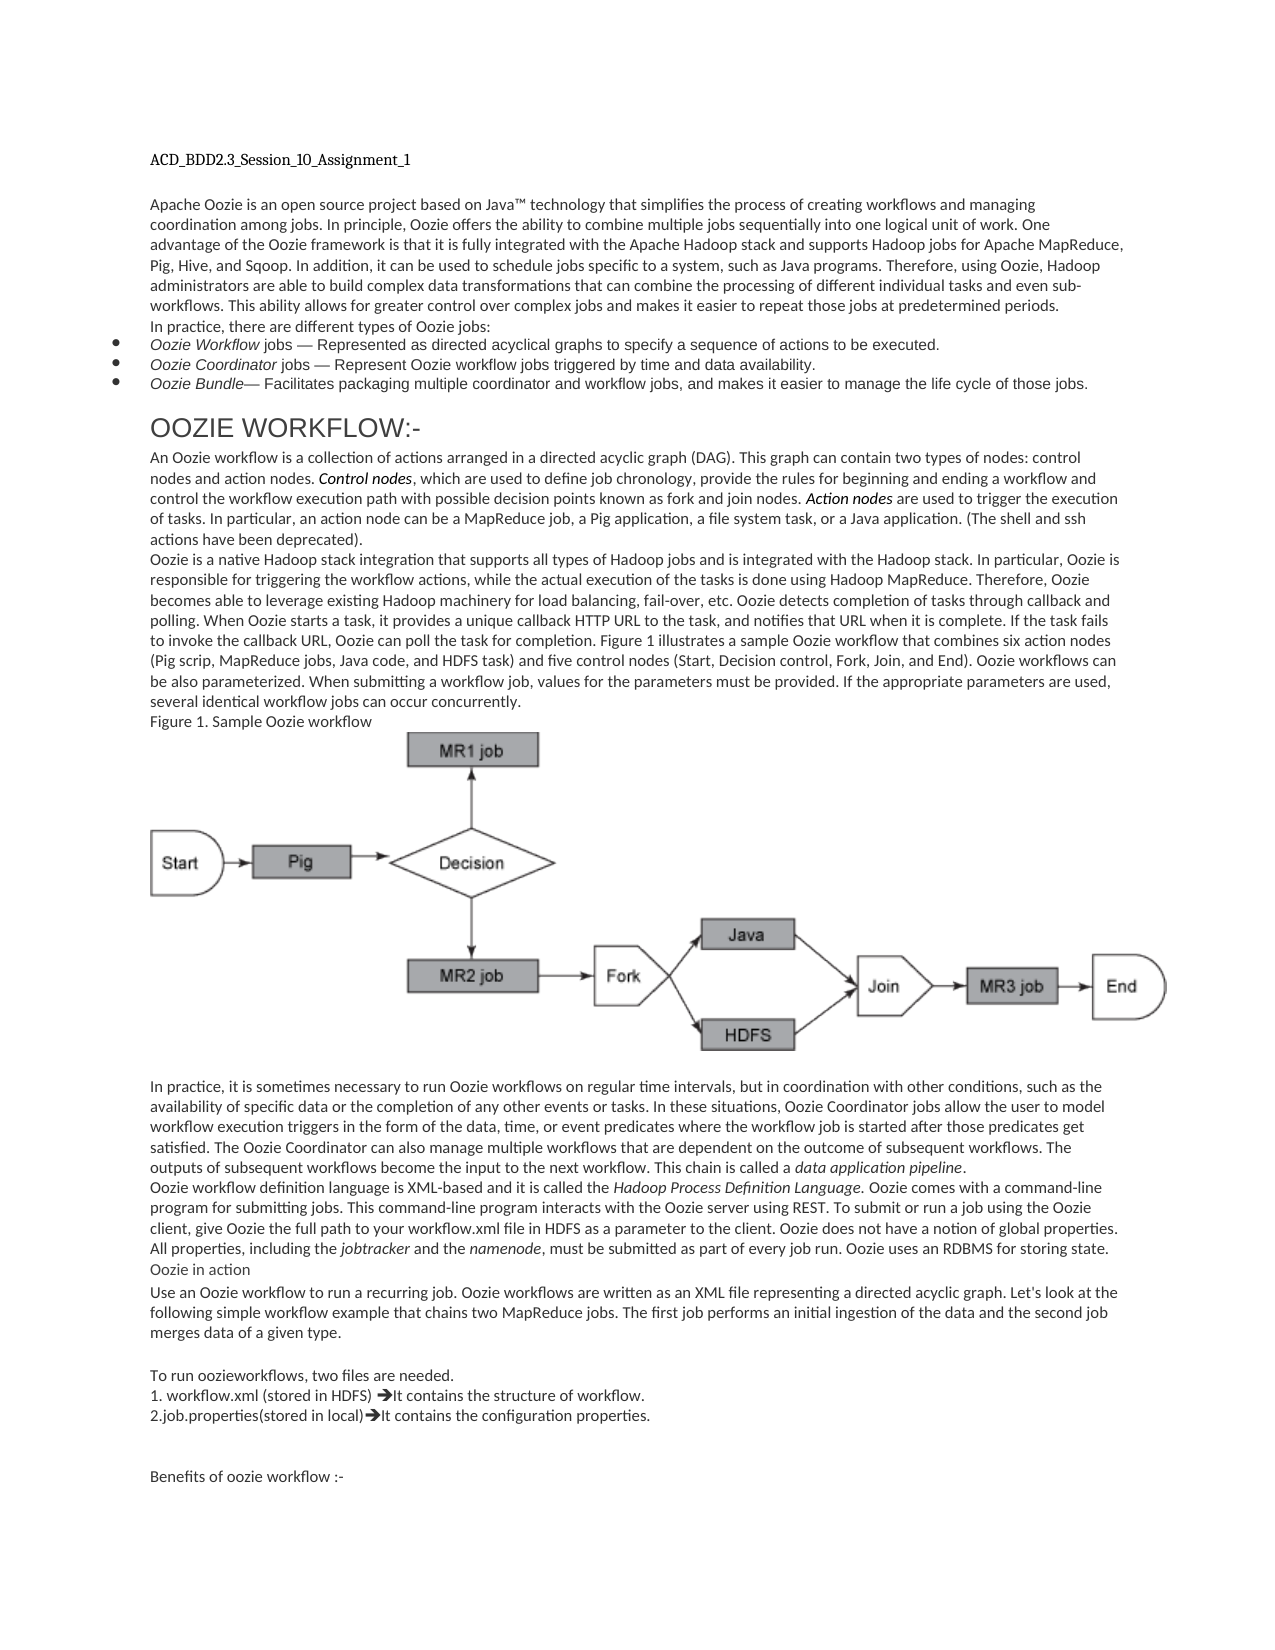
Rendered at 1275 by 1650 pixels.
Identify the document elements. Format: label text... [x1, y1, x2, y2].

list Oozie Workflow jobs — Represented as directed acyclical graphs to specify a sequence of actions to be executed. [112, 336, 1125, 355]
text Use an Oozie workflow to run a recurring job. Oozie workflows are written as an XML file representing a directed acyclic graph. Let's look at the following simple workflow example that chains two MapReduce jobs. The first job performs an initial ingestion of the data and the second job merges data of a given type. [150, 1282, 1125, 1343]
text ACD_BDD2.3_Session_10_Assignment_1 [150, 150, 1125, 169]
text Oozie is a native Hadoop stack integration that supports all types of Hadoop jobs and is integrated with the Hadoop stack. In particular, Oozie is responsible for triggering the workflow actions, while the actual execution of the tasks is done using Hadoop MapReduce. Therefore, Oozie becomes able to leverage existing Hadoop machinery for load balancing, fail-over, etc. Oozie detects completion of tasks through callback and polling. When Oozie starts a task, it provides a unique callback HTTP URL to the task, and notifies that URL when it is complete. If the task fails to invoke the callback URL, Oozie can poll the task for completion. Figure 1 illustrates a sample Oozie workflow that combines six action nodes (Pig scrip, MapReduce jobs, Java code, and HDFS task) and five control nodes (Start, Decision control, Fork, Join, and End). Oozie workflows can be also parameterized. When submitting a workflow job, values for the parameters must be provided. If the appropriate parameters are used, several identical workflow jobs can occur concurrently. [150, 549, 1125, 712]
text Benefits of oozie workflow :- [150, 1467, 1125, 1487]
text 1. workflow.xml (stored in HDFS) It contains the structure of workflow. [150, 1385, 1125, 1406]
subtitle OOZIE WORKFLOW:- [150, 412, 1125, 443]
text In practice, it is sometimes necessary to run Oozie workflows on regular time intervals, but in coordination with other conditions, such as the availability of specific data or the completion of any other events or tasks. In these situations, Oozie Coordinator jobs allow the user to model workflow execution triggers in the form of the data, time, or event predicates where the workflow job is started after those predicates get satisfied. The Oozie Coordinator can also manage multiple workflows that are dependent on the outcome of subsequent workflows. The outputs of subsequent workflows become the input to the next workflow. This chain is called a data application pipeline. [150, 1076, 1125, 1177]
list Oozie Coordinator jobs — Represent Oozie workflow jobs triggered by time and data availability. [112, 355, 1125, 374]
picture [150, 732, 1167, 1051]
subtitle Oozie in action [150, 1259, 1125, 1279]
text Oozie workflow definition language is XML-based and it is called the Hadoop Process Definition Language. Oozie comes with a command-line program for submitting jobs. This command-line program interacts with the Oozie server using REST. To submit or run a job using the Oozie client, give Oozie the full path to your workflow.xml file in HDFS as a parameter to the client. Oozie does not have a notion of global properties. All properties, including the jobtracker and the namenode, must be submitted as part of every job run. Oozie uses an RDBMS for storing state. [150, 1177, 1125, 1259]
text Figure 1. Sample Oozie workflow [150, 712, 1125, 732]
text An Oozie workflow is a collection of actions arranged in a directed acyclic graph (DAG). This graph can contain two types of nodes: control nodes and action nodes. Control nodes, which are used to define job chronology, provide the rules for beginning and ending a workflow and control the workflow execution path with possible decision points known as fork and join nodes. Action nodes are used to trigger the execution of tasks. In particular, an action node can be a MapReduce job, a Pig application, a file system task, or a Java application. (The shell and ssh actions have been deprecated). [150, 448, 1125, 549]
text 2.job.properties(stored in local)It contains the configuration properties. [150, 1406, 1125, 1426]
list Oozie Bundle— Facilitates packaging multiple coordinator and workflow jobs, and makes it easier to manage the life cycle of those jobs. [112, 374, 1125, 394]
text Apache Oozie is an open source project based on Java™ technology that simplifies the process of creating workflows and managing coordination among jobs. In principle, Oozie offers the ability to combine multiple jobs sequentially into one logical unit of work. One advantage of the Oozie framework is that it is fully integrated with the Apache Hadoop stack and supports Hadoop jobs for Apache MapReduce, Pig, Hive, and Sqoop. In addition, it can be used to schedule jobs specific to a system, such as Java programs. Therefore, using Oozie, Hadoop administrators are able to build complex data transformations that can combine the processing of different individual tasks and even sub-workflows. This ability allows for greater control over complex jobs and makes it easier to repeat those jobs at predetermined periods. [150, 194, 1125, 316]
text To run oozieworkflows, two files are needed. [150, 1365, 1125, 1385]
text In practice, there are different types of Oozie jobs: [150, 316, 1125, 336]
